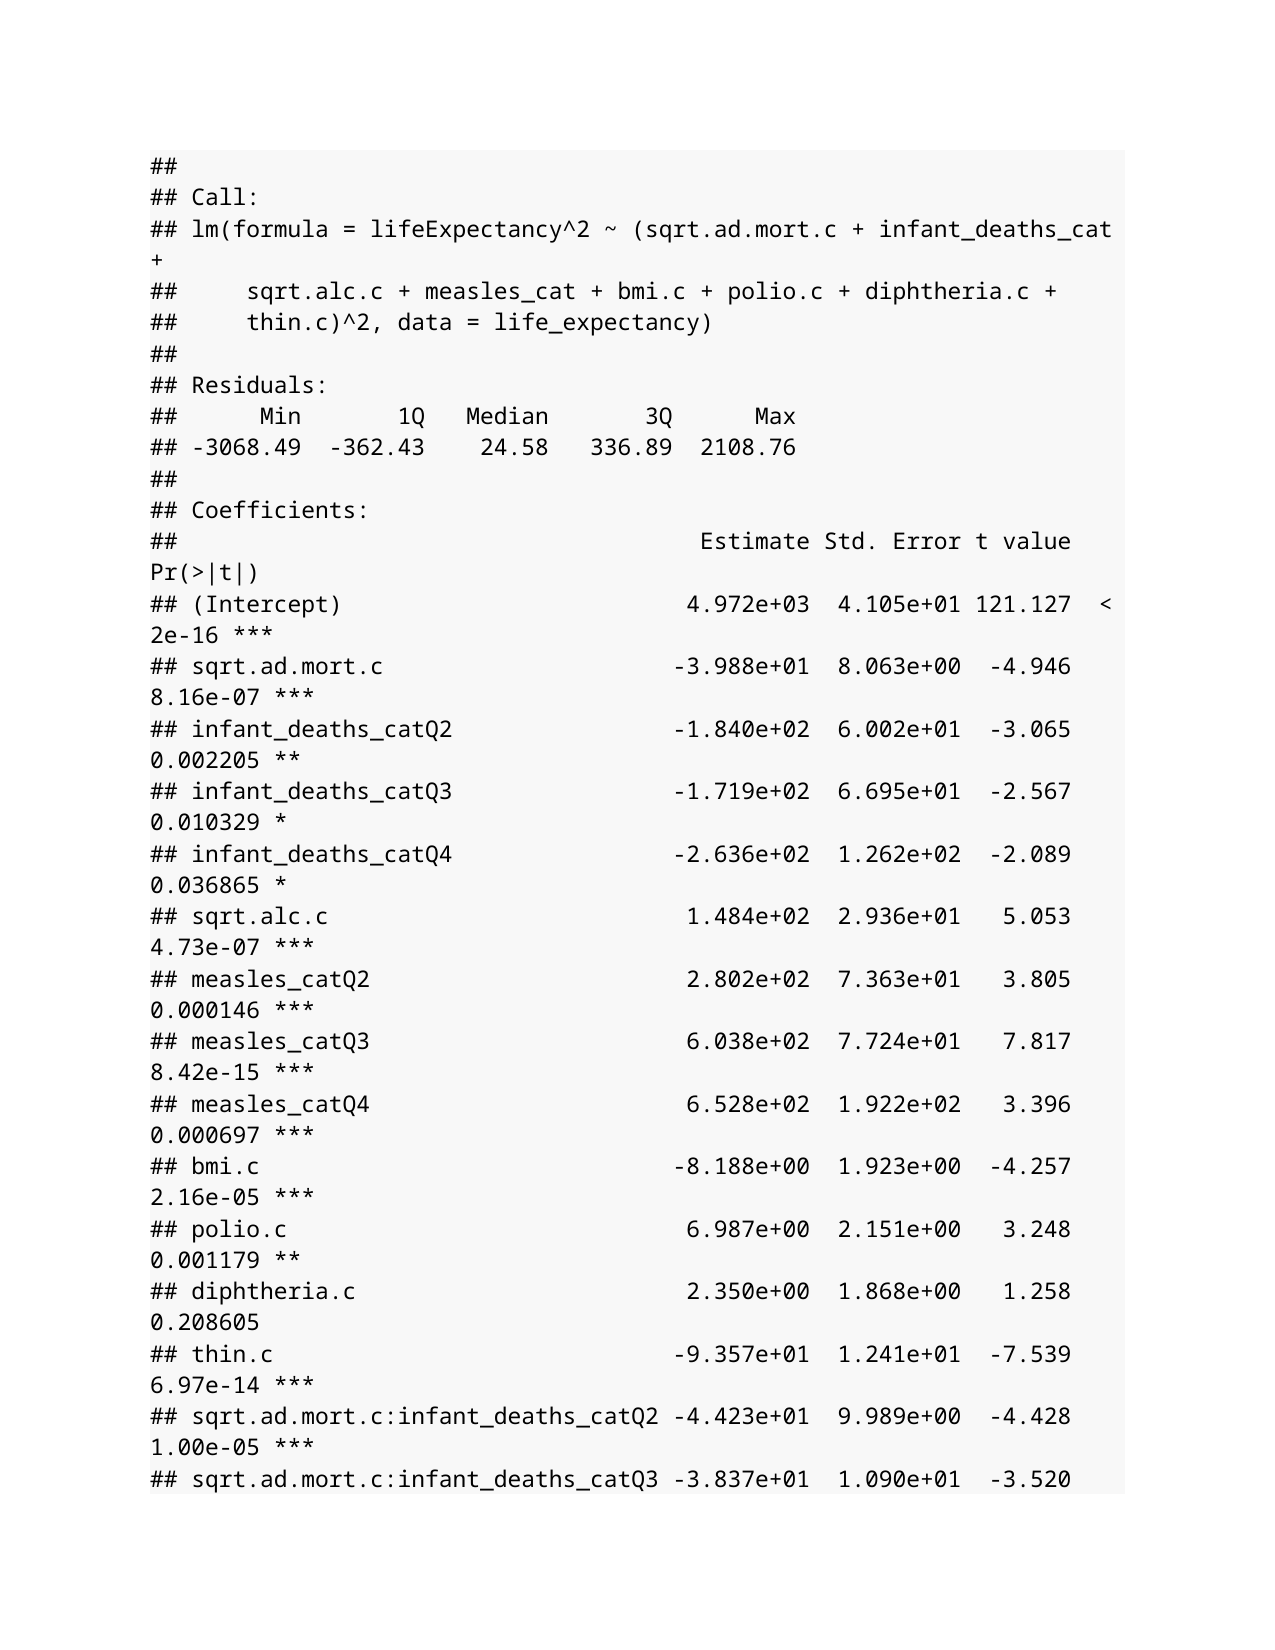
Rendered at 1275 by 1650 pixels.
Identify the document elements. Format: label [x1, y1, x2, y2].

text [150, 150, 1125, 1494]
